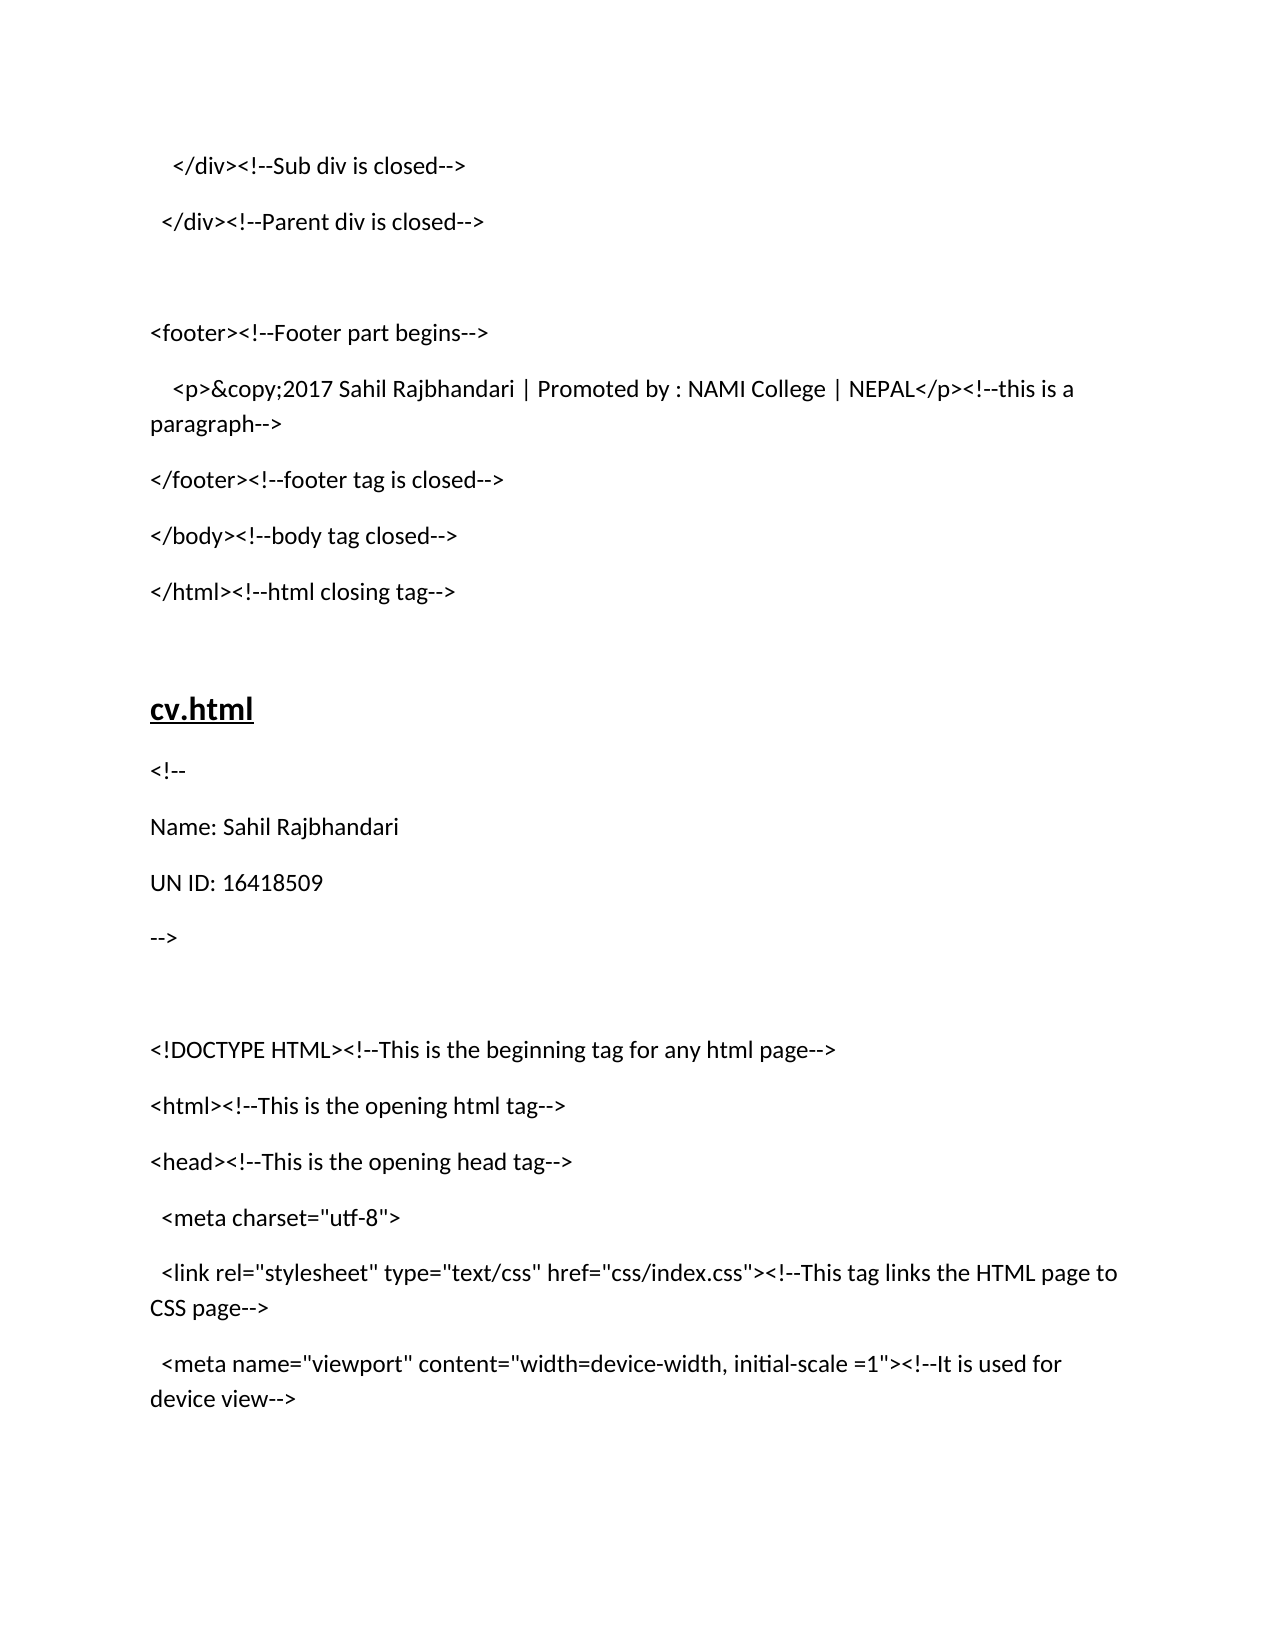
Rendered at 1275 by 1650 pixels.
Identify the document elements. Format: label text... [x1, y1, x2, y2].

text <head><!--This is the opening head tag--> [150, 1146, 1125, 1176]
text <!-- [150, 755, 1125, 786]
text </div><!--Sub div is closed--> [150, 150, 1125, 181]
text <p>&copy;2017 Sahil Rajbhandari | Promoted by : NAMI College | NEPAL</p><!--this is a paragraph--> [150, 373, 1125, 439]
text </html><!--html closing tag--> [150, 576, 1125, 606]
text </div><!--Parent div is closed--> [150, 206, 1125, 236]
text --> [150, 923, 1125, 953]
text Name: Sahil Rajbhandari [150, 811, 1125, 841]
text </body><!--body tag closed--> [150, 520, 1125, 551]
text <meta charset="utf-8"> [150, 1202, 1125, 1232]
text UN ID: 16418509 [150, 867, 1125, 897]
text cv.html [150, 687, 1125, 728]
text <!DOCTYPE HTML><!--This is the beginning tag for any html page--> [150, 1034, 1125, 1065]
text <meta name="viewport" content="width=device-width, initial-scale =1"><!--It is used for device view--> [150, 1348, 1125, 1414]
text <link rel="stylesheet" type="text/css" href="css/index.css"><!--This tag links the HTML page to CSS page--> [150, 1258, 1125, 1323]
text <footer><!--Footer part begins--> [150, 317, 1125, 348]
text <html><!--This is the opening html tag--> [150, 1090, 1125, 1121]
text </footer><!--footer tag is closed--> [150, 464, 1125, 495]
